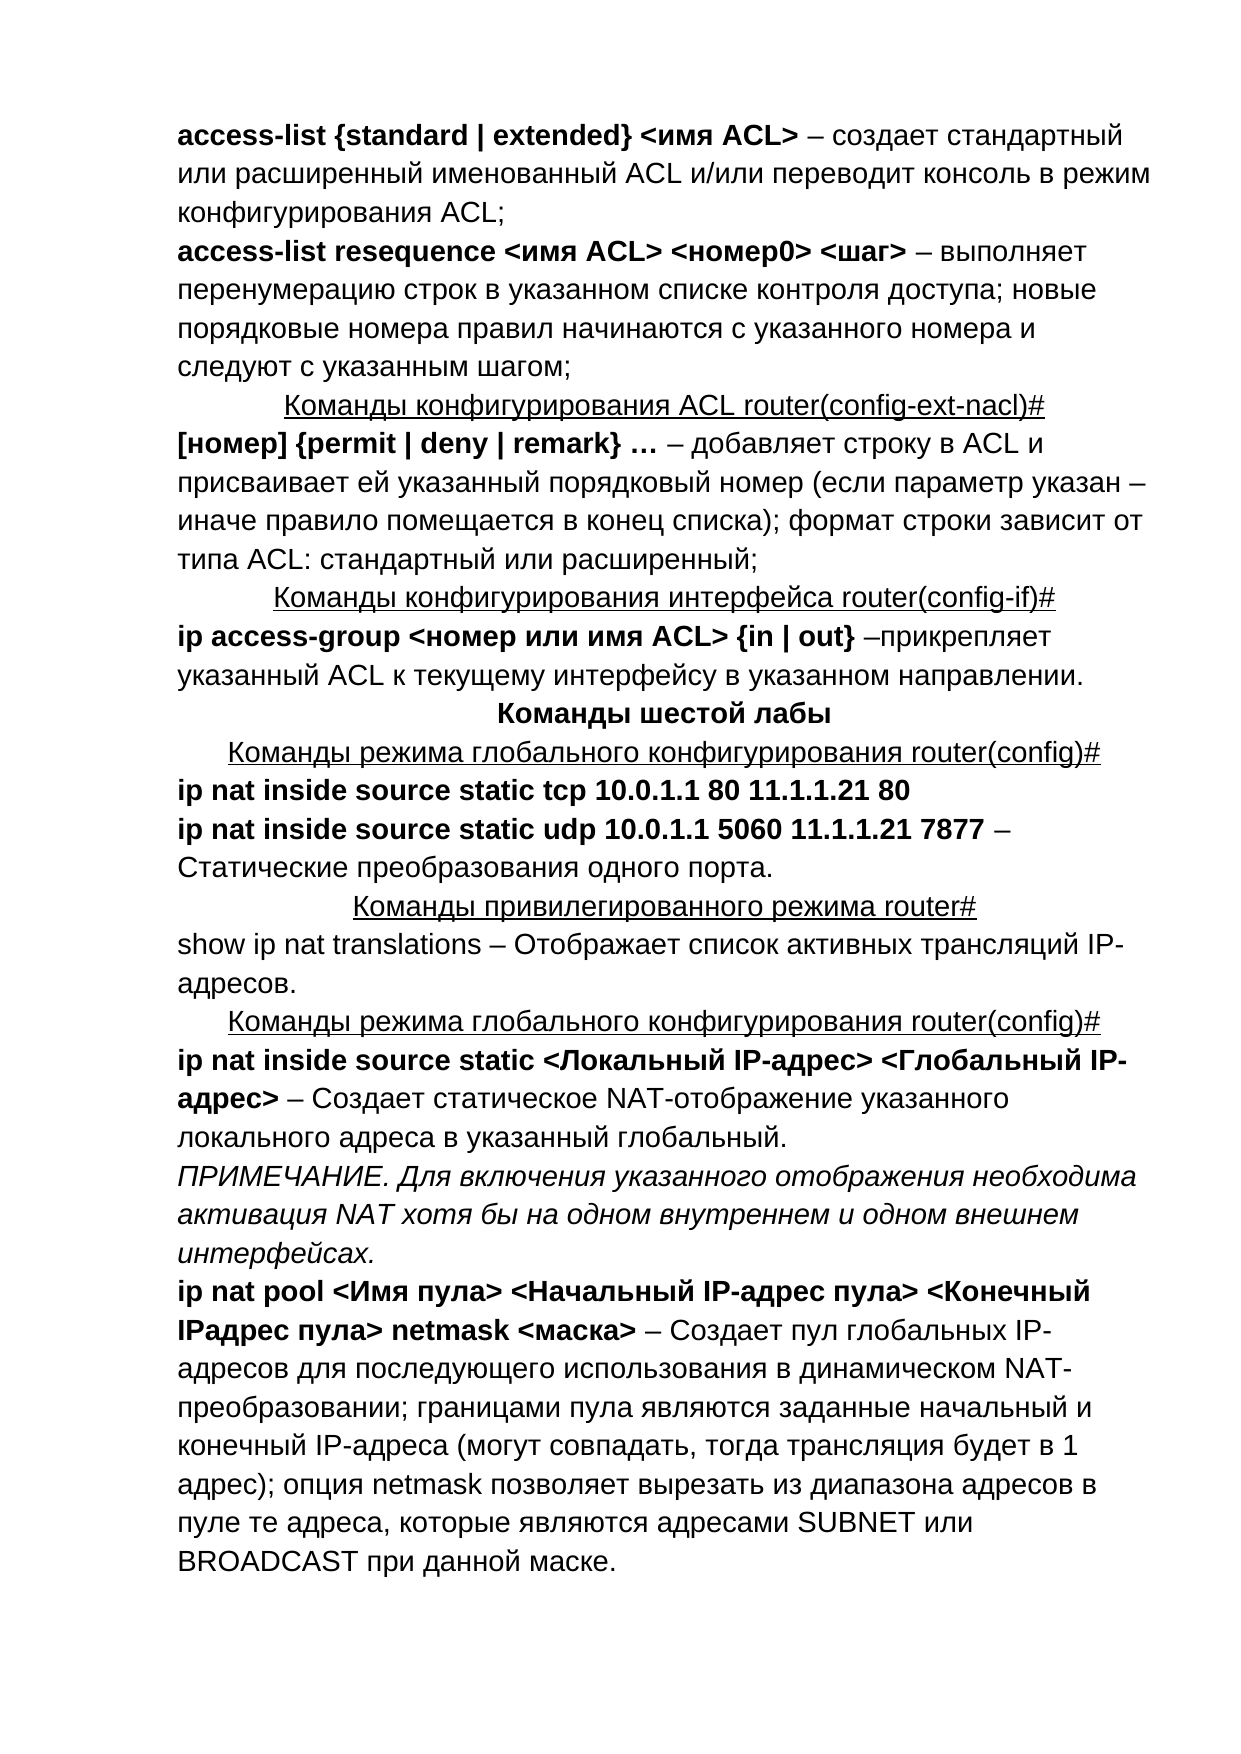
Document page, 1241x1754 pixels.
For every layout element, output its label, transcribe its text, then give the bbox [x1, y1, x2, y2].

text Команды конфигурирования ACL router(config-ext-nacl)# [177, 388, 1152, 421]
text access-list {standard | extended} <имя ACL> – создает стандартный или расширенный именованный ACL и/или переводит консоль в режим конфигурирования ACL; [177, 118, 1152, 229]
text Команды конфигурирования интерфейса router(config-if)# [177, 581, 1152, 614]
text show ip nat translations – Отображает список активных трансляций IP-адресов. [177, 927, 1152, 999]
text Команды привилегированного режима router# [177, 889, 1152, 922]
text Команды режима глобального конфигурирования router(config)# [177, 1004, 1152, 1038]
text ip access-group <номер или имя ACL> {in | out} –прикрепляет указанный ACL к текущему интерфейсу в указанном направлении. [177, 619, 1152, 691]
text ПРИМЕЧАНИЕ. Для включения указанного отображения необходима активация NAT хотя бы на одном внутреннем и одном внешнем интерфейсах. [177, 1159, 1152, 1269]
text Команды режима глобального конфигурирования router(config)# [177, 735, 1152, 768]
text access-list resequence <имя ACL> <номер0> <шаг> – выполняет перенумерацию строк в указанном списке контроля доступа; новые порядковые номера правил начинаются с указанного номера и следуют с указанным шагом; [177, 234, 1152, 383]
text [номер] {permit | deny | remark} … – добавляет строку в ACL и присваивает ей указанный порядковый номер (если параметр указан – иначе правило помещается в конец списка); формат строки зависит от типа ACL: стандартный или расширенный; [177, 426, 1152, 576]
text ip nat inside source static udp 10.0.1.1 5060 11.1.1.21 7877 – Статические преобразования одного порта. [177, 812, 1152, 884]
text ip nat inside source static <Локальный IP-адрес> <Глобальный IP-адрес> – Создает статическое NAT-отображение указанного локального адреса в указанный глобальный. [177, 1043, 1152, 1154]
text ip nat pool <Имя пула> <Начальный IP-адрес пула> <Конечный IPадрес пула> netmask <маска> – Создает пул глобальных IP-адресов для последующего использования в динамическом NAT-преобразовании; границами пула являются заданные начальный и конечный IP-адреса (могут совпадать, тогда трансляция будет в 1 адрес); опция netmask позволяет вырезать из диапазона адресов в пуле те адреса, которые являются адресами SUBNET или BROADCAST при данной маске. [177, 1274, 1152, 1578]
text ip nat inside source static tcp 10.0.1.1 80 11.1.1.21 80 [177, 773, 1152, 807]
text Команды шестой лабы [177, 696, 1152, 730]
